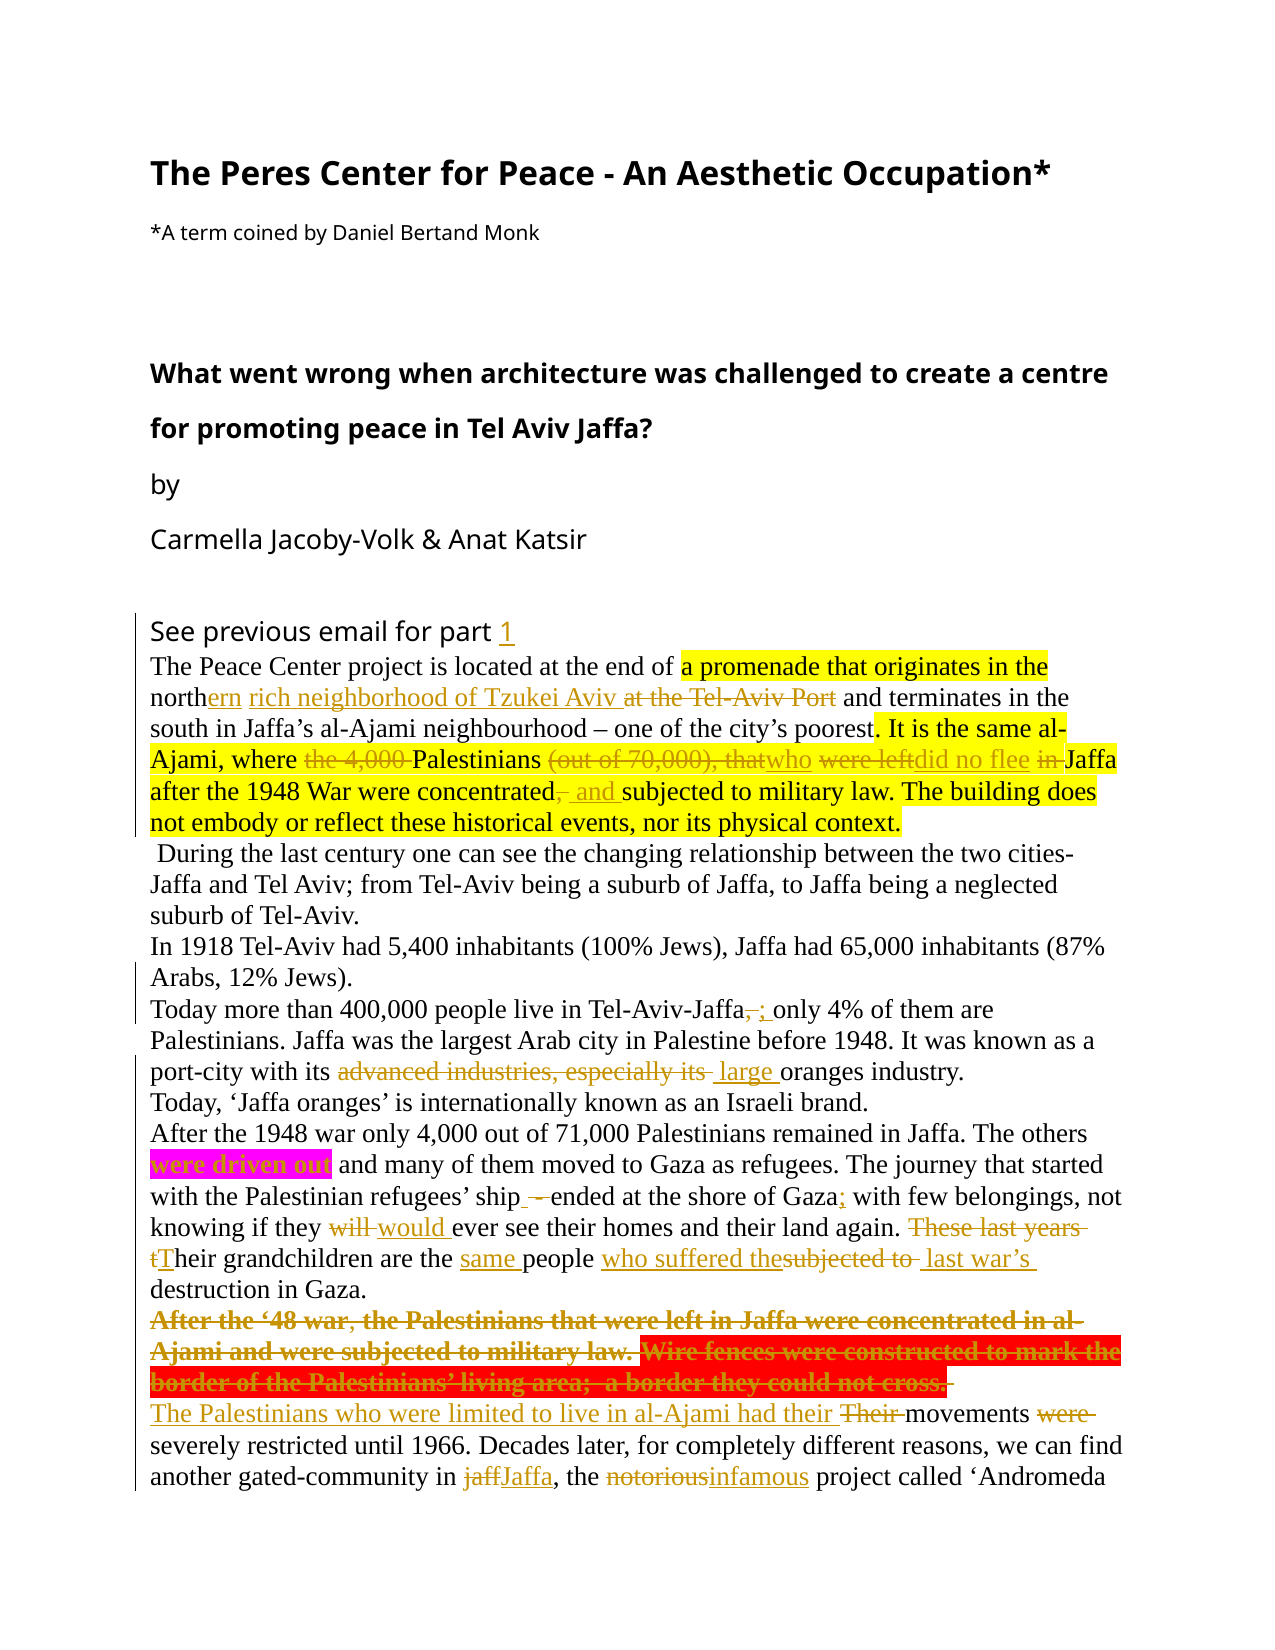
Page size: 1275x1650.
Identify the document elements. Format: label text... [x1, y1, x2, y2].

text After the ‘48 war the Palestinians that were left in Jaffa were concentrated in al-Ajami and were subjected to military law. Wire fences were constructed to mark the border of the Palestinians’ living area; a border they could not cross. [150, 1304, 1125, 1398]
text The Peres Center for Peace - An Aesthetic Occupation* [150, 150, 1125, 195]
text In 1918 Tel-Aviv had 5,400 inhabitants (100% Jews), Jaffa had 65,000 inhabitants (87% Arabs, 12% Jews). [150, 930, 1125, 993]
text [150, 1398, 1125, 1491]
text During the last century one can see the changing relationship between the two cities- Jaffa and Tel Aviv; from Tel-Aviv being a suburb of Jaffa, to Jaffa being a neglected suburb of Tel-Aviv. [150, 837, 1125, 930]
text Today, ‘Jaffa oranges’ is internationally known as an Israeli brand. [150, 1086, 1125, 1117]
text See previous email for part [150, 613, 1125, 649]
text *A term coined by Daniel Bertand Monk [150, 218, 1125, 247]
text Carmella Jacoby-Volk & Anat Katsir [150, 520, 1125, 557]
text After the 1948 war only 4,000 out of 71,000 Palestinians remained in Jaffa. The others were driven out and many of them moved to Gaza as refugees. The journey that started with the Palestinian refugees’ shipended at the shore of Gaza with few belongings, not knowing if they ever see their homes and their land again. heir grandchildren are the people destruction in Gaza. [150, 1117, 1125, 1304]
text What went wrong when architecture was challenged to create a centre for promoting peace in Tel Aviv Jaffa? [150, 354, 1125, 447]
text by [150, 465, 1125, 502]
text Today more than 400,000 people live in Tel-Aviv-Jaffaonly 4% of them are Palestinians. Jaffa was the largest Arab city in Palestine before 1948. It was known as a port-city with its oranges industry. [150, 993, 1125, 1086]
text The Peace Center project is located at the end of a promenade that originates in the north and terminates in the south in Jaffa’s al-Ajami neighbourhood – one of the city’s poorest. It is the same al-Ajami, where Palestinians Jaffa after the 1948 War were concentratedsubjected to military law. The building does not embody or reflect these historical events, nor its physical context. [150, 649, 1125, 837]
